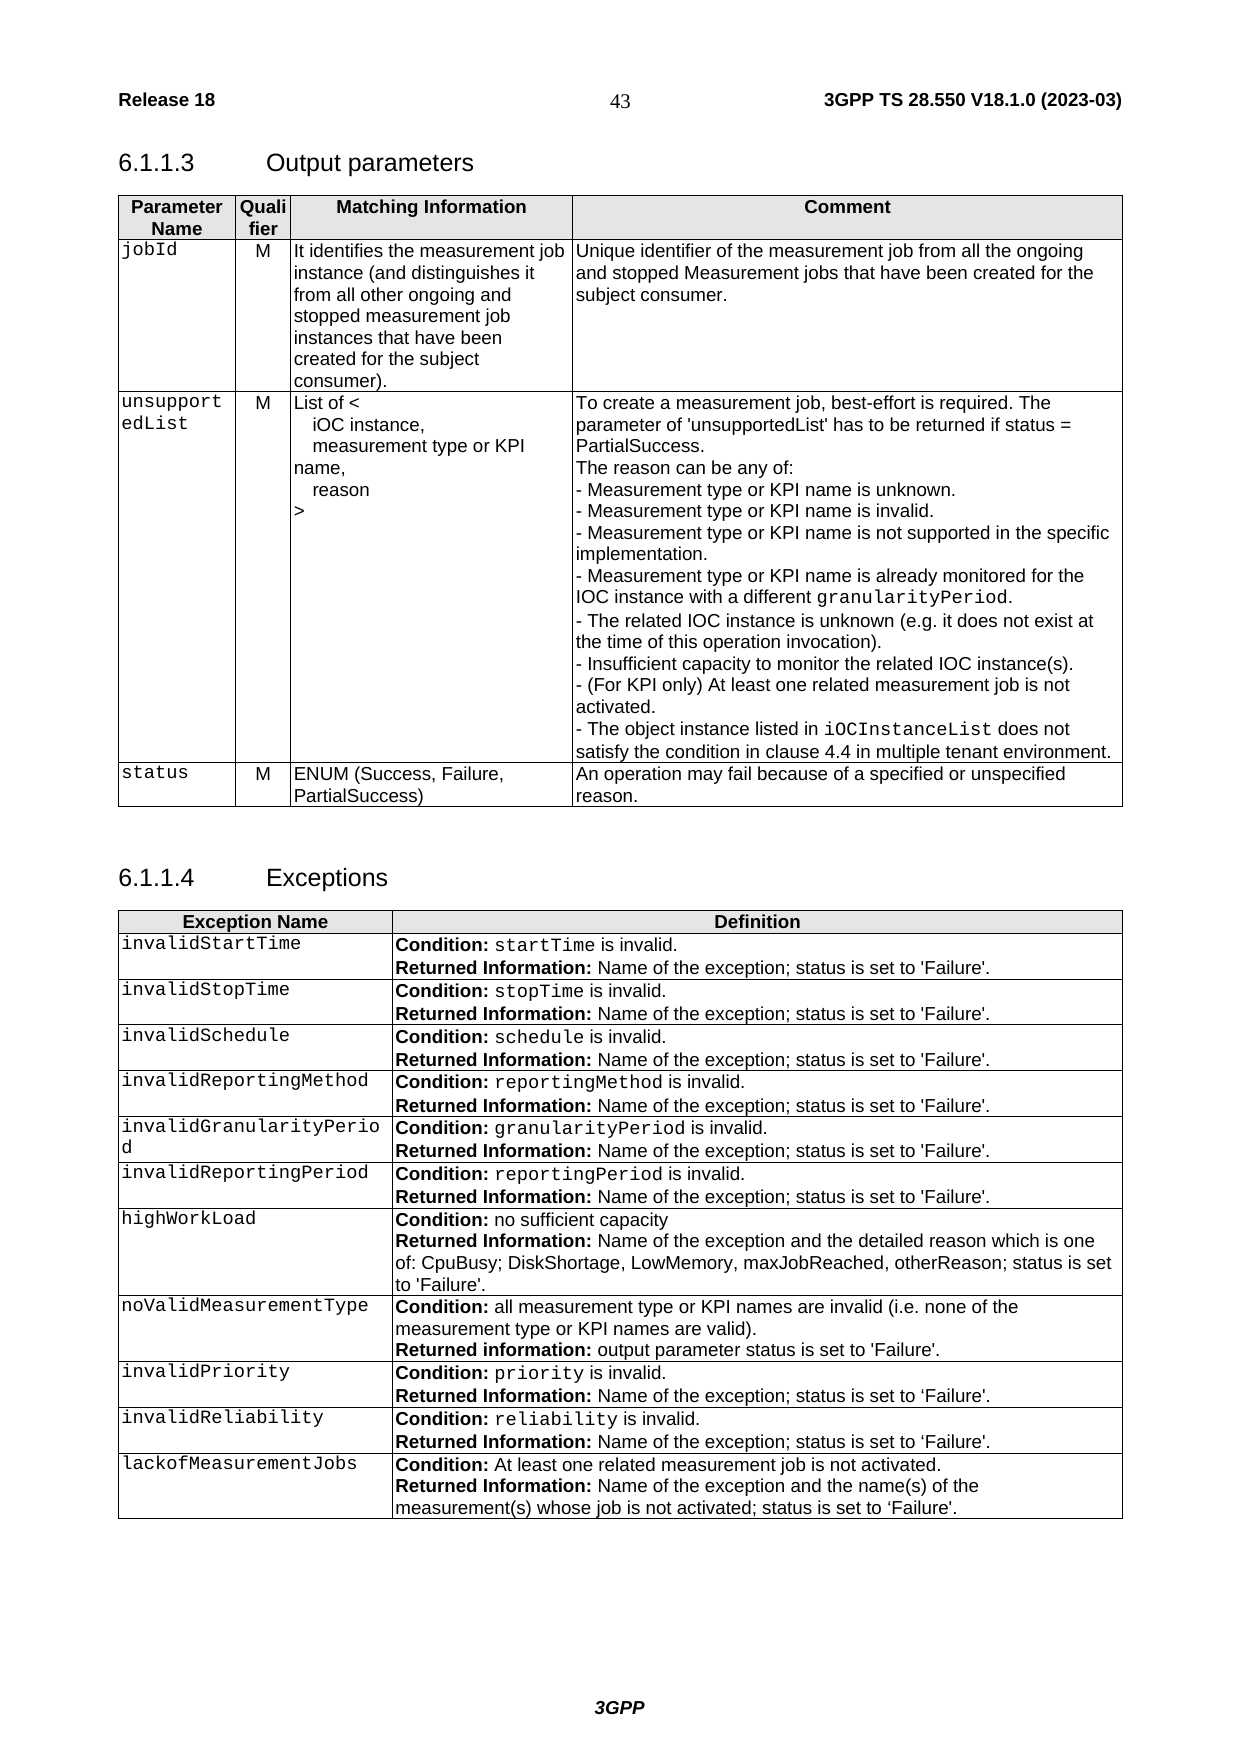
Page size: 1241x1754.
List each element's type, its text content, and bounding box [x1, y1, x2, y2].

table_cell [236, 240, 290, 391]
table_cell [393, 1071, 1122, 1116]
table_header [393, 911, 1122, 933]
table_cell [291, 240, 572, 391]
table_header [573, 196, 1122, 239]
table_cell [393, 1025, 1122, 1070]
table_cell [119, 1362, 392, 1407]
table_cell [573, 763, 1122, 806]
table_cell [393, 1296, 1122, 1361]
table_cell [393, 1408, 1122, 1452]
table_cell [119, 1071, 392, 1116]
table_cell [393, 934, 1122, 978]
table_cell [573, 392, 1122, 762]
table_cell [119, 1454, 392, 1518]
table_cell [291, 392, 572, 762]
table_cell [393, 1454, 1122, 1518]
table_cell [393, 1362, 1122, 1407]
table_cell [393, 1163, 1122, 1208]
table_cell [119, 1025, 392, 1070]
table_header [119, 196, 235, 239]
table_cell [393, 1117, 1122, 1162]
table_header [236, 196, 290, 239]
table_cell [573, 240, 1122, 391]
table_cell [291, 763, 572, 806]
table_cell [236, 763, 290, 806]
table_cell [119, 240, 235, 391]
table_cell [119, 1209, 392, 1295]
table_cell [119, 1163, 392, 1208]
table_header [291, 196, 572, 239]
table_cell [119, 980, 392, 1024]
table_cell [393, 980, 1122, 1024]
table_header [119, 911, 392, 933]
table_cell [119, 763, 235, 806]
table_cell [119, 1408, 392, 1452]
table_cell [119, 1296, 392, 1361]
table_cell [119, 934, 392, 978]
subtitle 6.1.1.4 Exceptions [118, 863, 1122, 891]
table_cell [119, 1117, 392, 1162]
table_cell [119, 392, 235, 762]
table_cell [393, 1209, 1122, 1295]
subtitle 6.1.1.3 Output parameters [118, 147, 1122, 176]
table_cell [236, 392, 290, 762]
